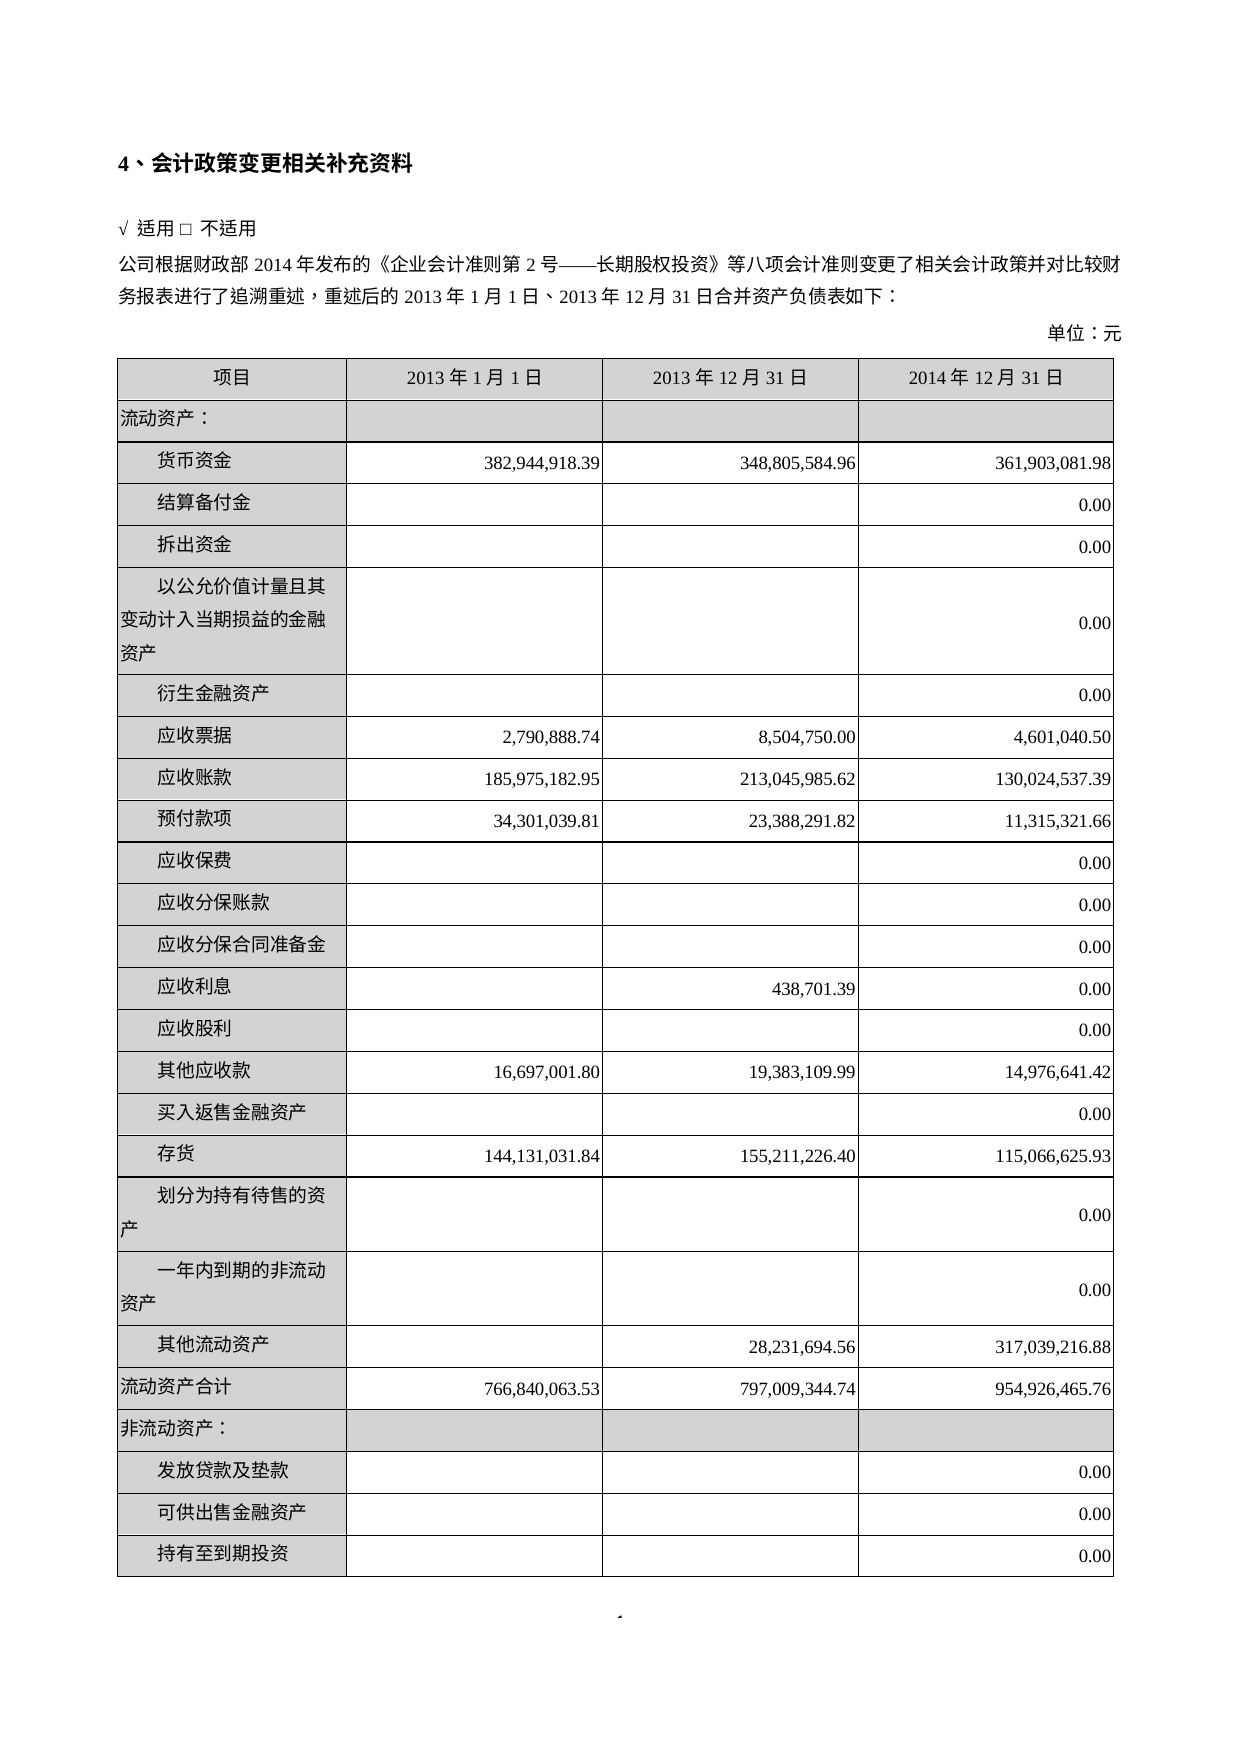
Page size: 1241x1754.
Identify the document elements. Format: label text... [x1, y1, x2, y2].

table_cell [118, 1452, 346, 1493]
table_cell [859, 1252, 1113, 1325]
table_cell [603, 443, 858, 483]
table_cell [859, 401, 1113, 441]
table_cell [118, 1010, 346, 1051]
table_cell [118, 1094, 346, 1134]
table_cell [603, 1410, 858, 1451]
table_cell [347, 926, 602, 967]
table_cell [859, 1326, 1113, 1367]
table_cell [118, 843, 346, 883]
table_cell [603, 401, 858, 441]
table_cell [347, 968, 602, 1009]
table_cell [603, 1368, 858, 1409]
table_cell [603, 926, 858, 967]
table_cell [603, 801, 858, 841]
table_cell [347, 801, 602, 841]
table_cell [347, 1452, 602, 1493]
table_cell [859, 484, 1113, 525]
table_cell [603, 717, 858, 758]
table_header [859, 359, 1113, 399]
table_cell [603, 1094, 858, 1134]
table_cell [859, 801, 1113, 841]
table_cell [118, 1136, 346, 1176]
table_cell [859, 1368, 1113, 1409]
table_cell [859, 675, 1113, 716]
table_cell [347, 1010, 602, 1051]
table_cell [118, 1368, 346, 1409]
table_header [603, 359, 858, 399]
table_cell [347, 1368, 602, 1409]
text √ 适用 □ 不适用 [118, 215, 1134, 241]
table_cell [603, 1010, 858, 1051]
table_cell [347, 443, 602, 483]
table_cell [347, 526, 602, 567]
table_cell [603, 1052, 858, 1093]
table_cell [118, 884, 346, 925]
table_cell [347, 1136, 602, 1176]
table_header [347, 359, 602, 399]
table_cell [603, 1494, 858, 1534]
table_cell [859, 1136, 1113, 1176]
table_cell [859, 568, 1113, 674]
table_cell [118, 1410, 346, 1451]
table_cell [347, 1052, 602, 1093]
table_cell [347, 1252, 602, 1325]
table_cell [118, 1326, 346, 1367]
text 单位：元 [106, 321, 1122, 346]
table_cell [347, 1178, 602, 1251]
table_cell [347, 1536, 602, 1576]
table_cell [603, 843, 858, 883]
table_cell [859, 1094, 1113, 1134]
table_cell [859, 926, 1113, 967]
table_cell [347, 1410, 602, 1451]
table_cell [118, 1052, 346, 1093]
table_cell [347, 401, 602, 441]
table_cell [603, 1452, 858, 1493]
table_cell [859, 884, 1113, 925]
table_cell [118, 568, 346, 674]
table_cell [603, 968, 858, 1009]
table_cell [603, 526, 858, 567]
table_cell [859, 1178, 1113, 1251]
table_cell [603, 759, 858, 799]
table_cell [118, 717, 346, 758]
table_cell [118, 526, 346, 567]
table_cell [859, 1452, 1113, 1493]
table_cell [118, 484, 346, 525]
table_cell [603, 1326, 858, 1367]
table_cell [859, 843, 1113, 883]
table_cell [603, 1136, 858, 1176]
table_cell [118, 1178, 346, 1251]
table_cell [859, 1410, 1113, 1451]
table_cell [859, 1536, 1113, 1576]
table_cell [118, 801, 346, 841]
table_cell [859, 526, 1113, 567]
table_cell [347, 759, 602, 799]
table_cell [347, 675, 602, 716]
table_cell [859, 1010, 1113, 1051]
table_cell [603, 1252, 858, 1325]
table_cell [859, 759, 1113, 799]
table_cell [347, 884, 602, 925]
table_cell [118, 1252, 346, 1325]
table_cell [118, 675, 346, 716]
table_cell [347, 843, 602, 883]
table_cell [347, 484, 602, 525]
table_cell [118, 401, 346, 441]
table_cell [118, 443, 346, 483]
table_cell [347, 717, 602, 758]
text 公司根据财政部 2014 年发布的《企业会计准则第 2 号——长期股权投资》等八项会计准则变更了相关会计政策并对比较财 务报表进行了追溯重述，重述后的 2013 年 1 月 1 日、2013 年 12 月 31 日合并资产负债表如下： [118, 251, 1123, 309]
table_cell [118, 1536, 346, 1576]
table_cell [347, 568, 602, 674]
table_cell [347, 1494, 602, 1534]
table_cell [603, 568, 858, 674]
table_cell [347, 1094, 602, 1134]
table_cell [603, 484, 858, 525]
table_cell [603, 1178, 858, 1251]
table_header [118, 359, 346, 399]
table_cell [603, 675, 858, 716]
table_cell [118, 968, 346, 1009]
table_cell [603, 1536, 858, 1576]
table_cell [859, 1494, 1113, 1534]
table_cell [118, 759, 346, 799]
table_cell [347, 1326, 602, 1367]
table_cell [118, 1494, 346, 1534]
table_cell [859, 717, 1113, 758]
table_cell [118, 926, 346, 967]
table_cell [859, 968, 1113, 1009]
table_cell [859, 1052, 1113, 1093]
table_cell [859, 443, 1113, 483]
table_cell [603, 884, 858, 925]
subtitle 4、会计政策变更相关补充资料 [118, 148, 1134, 178]
